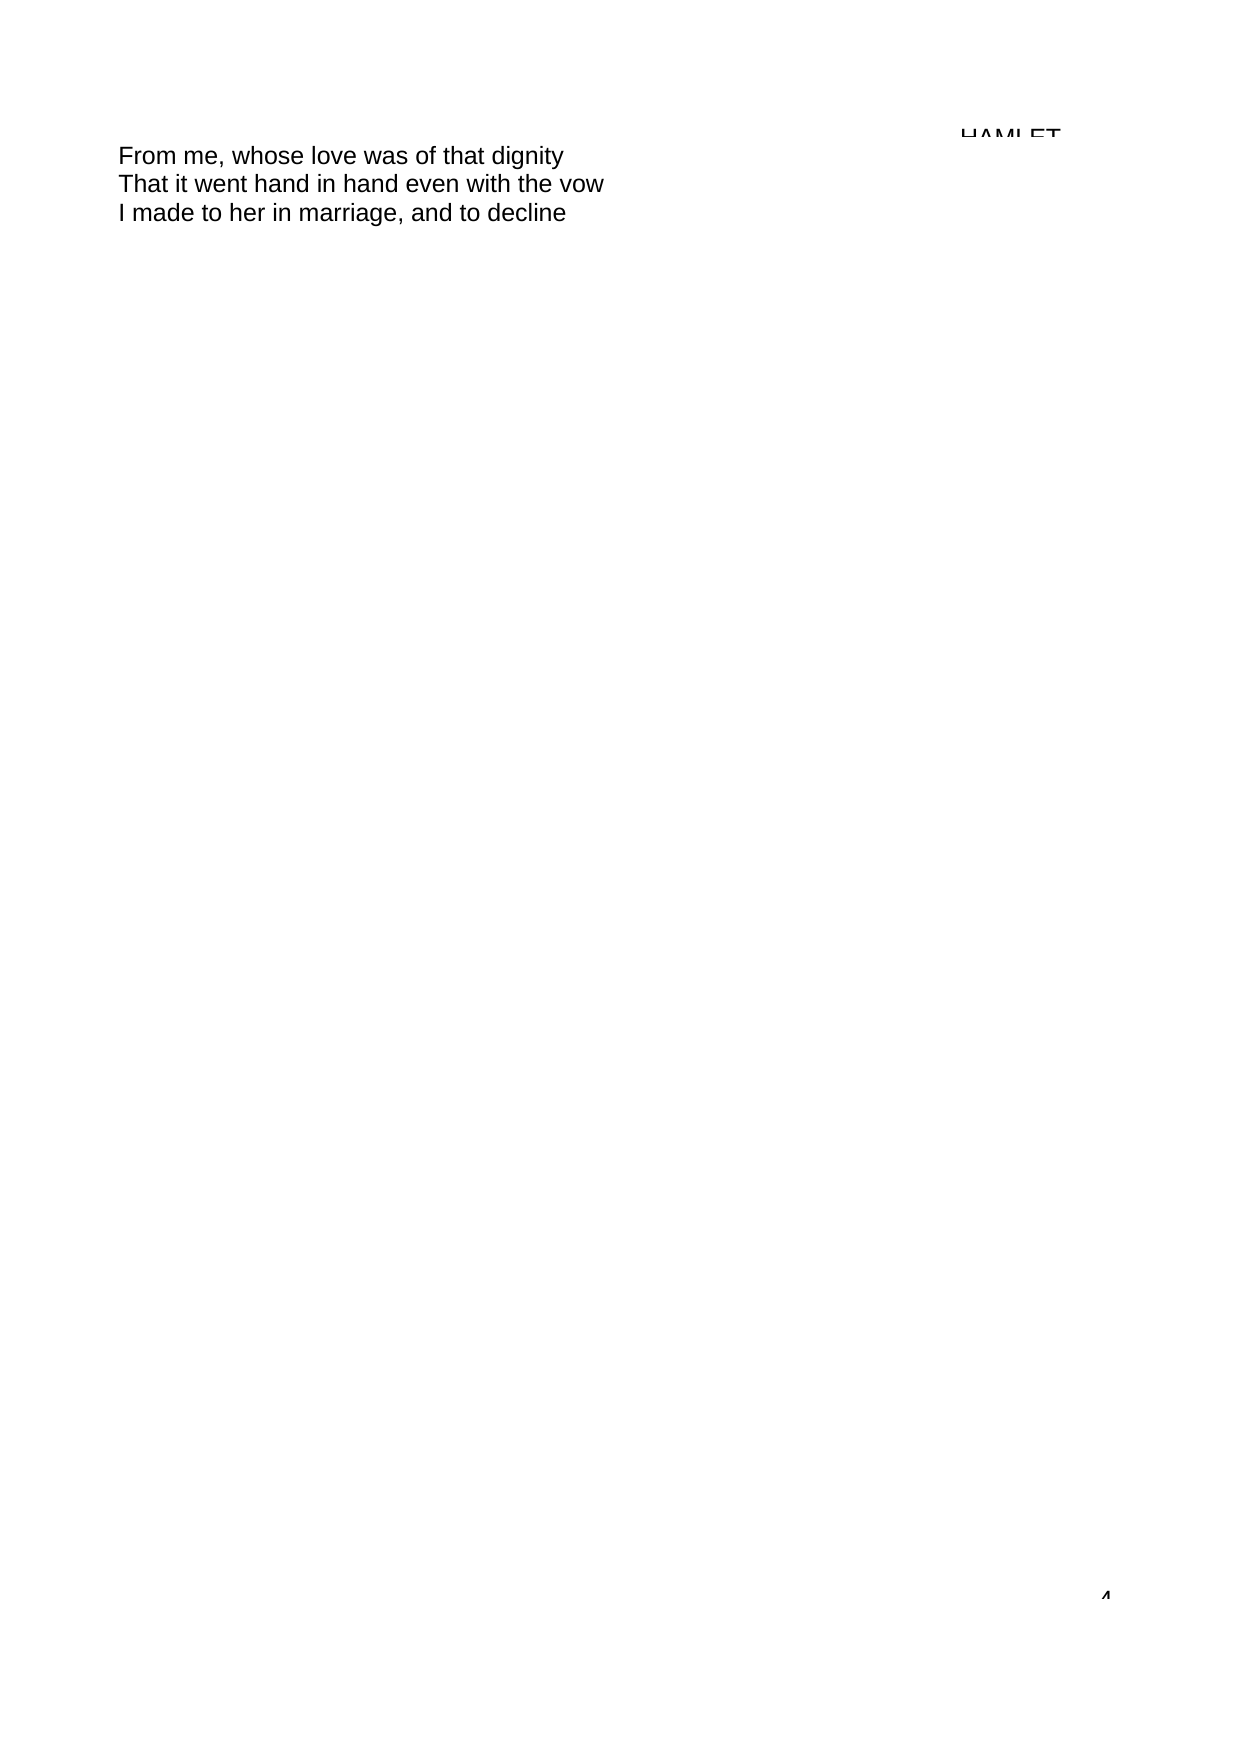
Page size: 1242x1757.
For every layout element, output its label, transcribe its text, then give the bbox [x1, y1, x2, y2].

text From me, whose love was of that dignity That it went hand in hand even with the vow I made to her in marriage, and to decline [118, 142, 607, 226]
